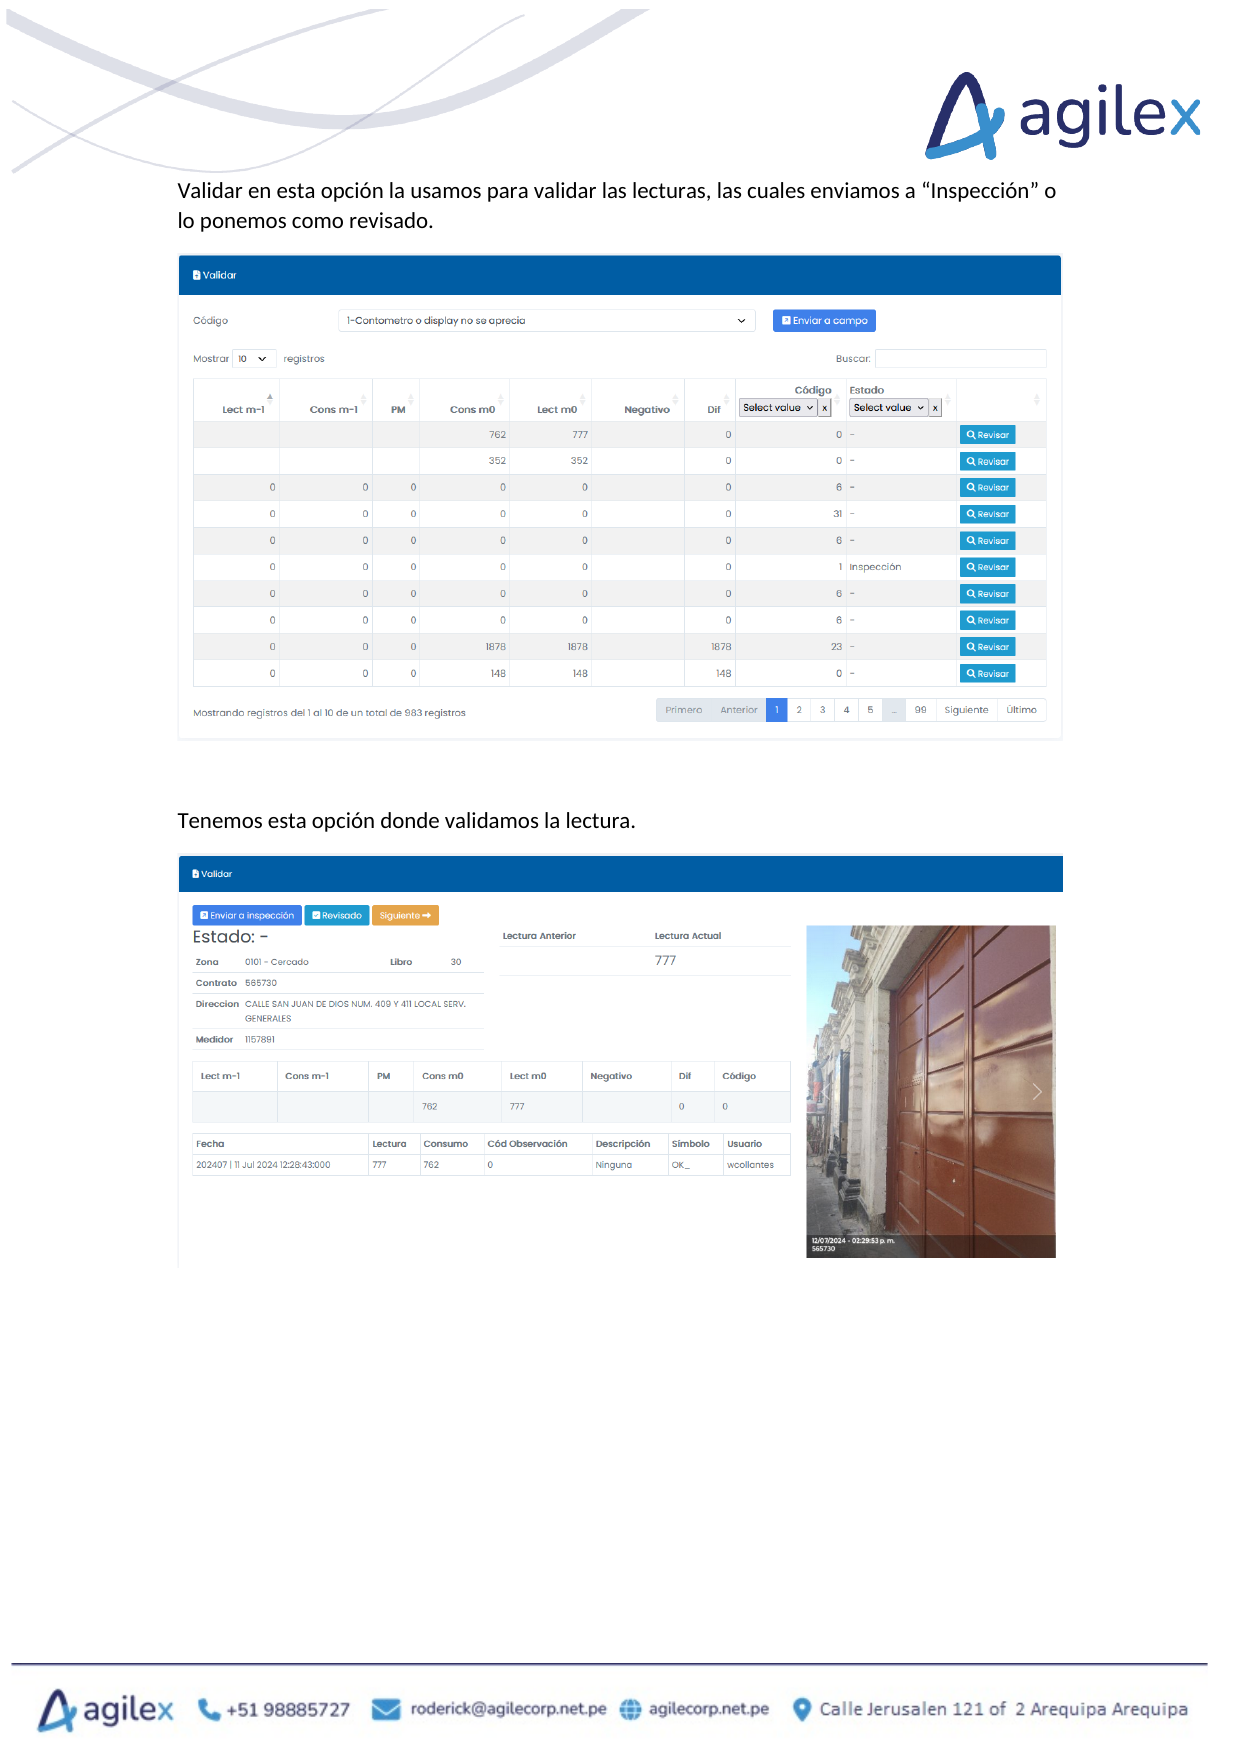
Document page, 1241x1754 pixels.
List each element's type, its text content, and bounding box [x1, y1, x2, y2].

text Validar en esta opción la usamos para validar las lecturas, las cuales enviamos a “Inspección” o lo ponemos como revisado. [177, 148, 1063, 234]
picture [11, 1663, 1208, 1754]
picture [177, 853, 1063, 1268]
picture [177, 253, 1063, 741]
picture [6, 9, 1200, 174]
text Tenemos esta opción donde validamos la lectura. [177, 806, 1063, 834]
